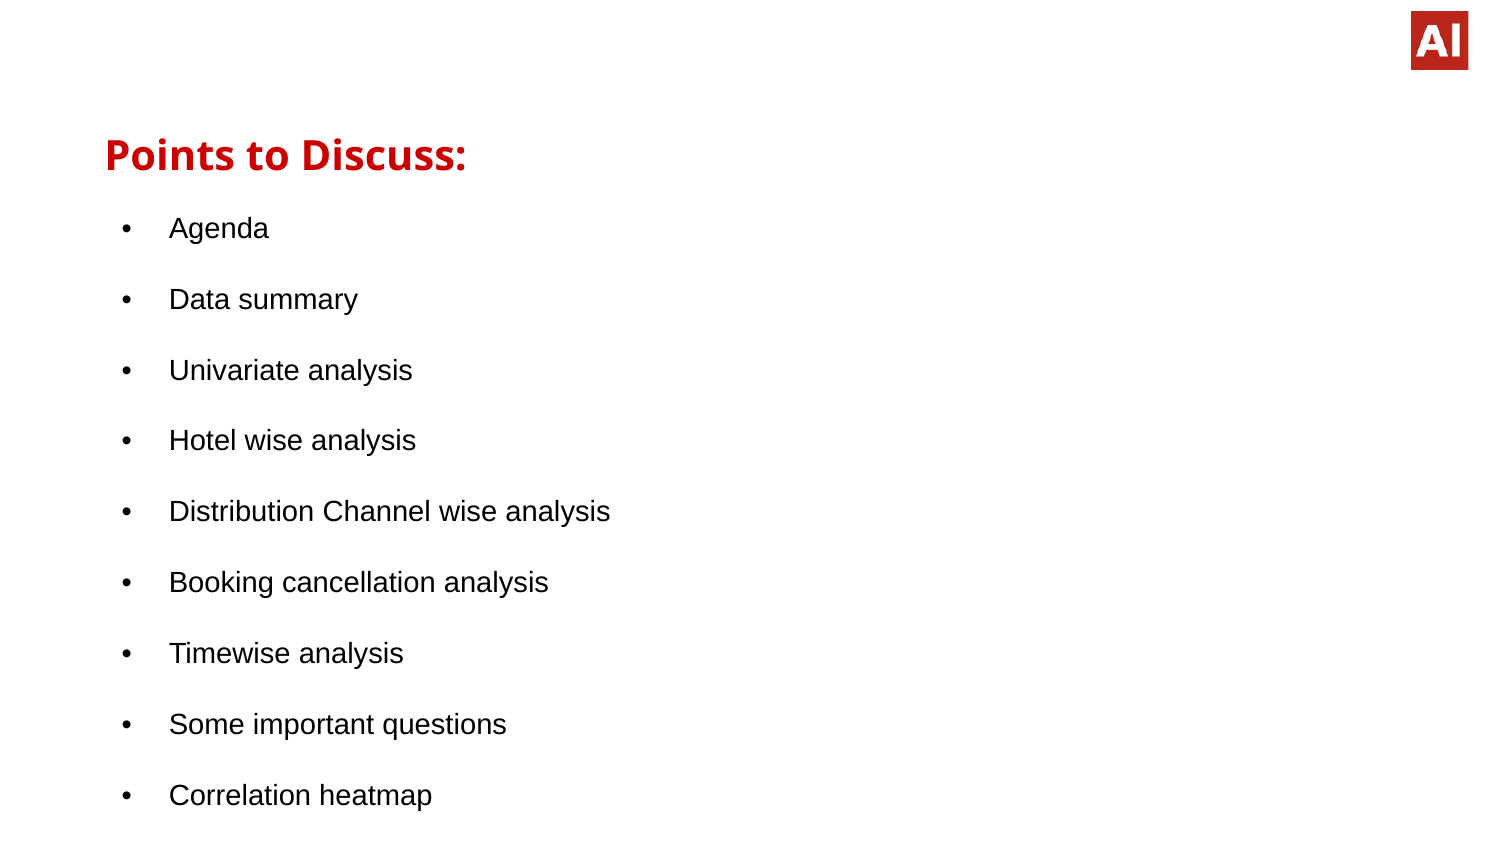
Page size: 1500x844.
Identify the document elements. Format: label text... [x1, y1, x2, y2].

list Data summary [121, 282, 1377, 315]
list Correlation heatmap [121, 778, 1377, 811]
text Points to Discuss: [104, 126, 1459, 183]
list Distribution Channel wise analysis [121, 494, 1377, 528]
list Agenda [121, 211, 1377, 244]
list Booking cancellation analysis [121, 565, 1377, 599]
list Univariate analysis [121, 353, 1377, 386]
list Hotel wise analysis [121, 423, 1377, 457]
picture [1411, 11, 1469, 70]
list Some important questions [121, 707, 1377, 740]
list Timewise analysis [121, 636, 1377, 669]
